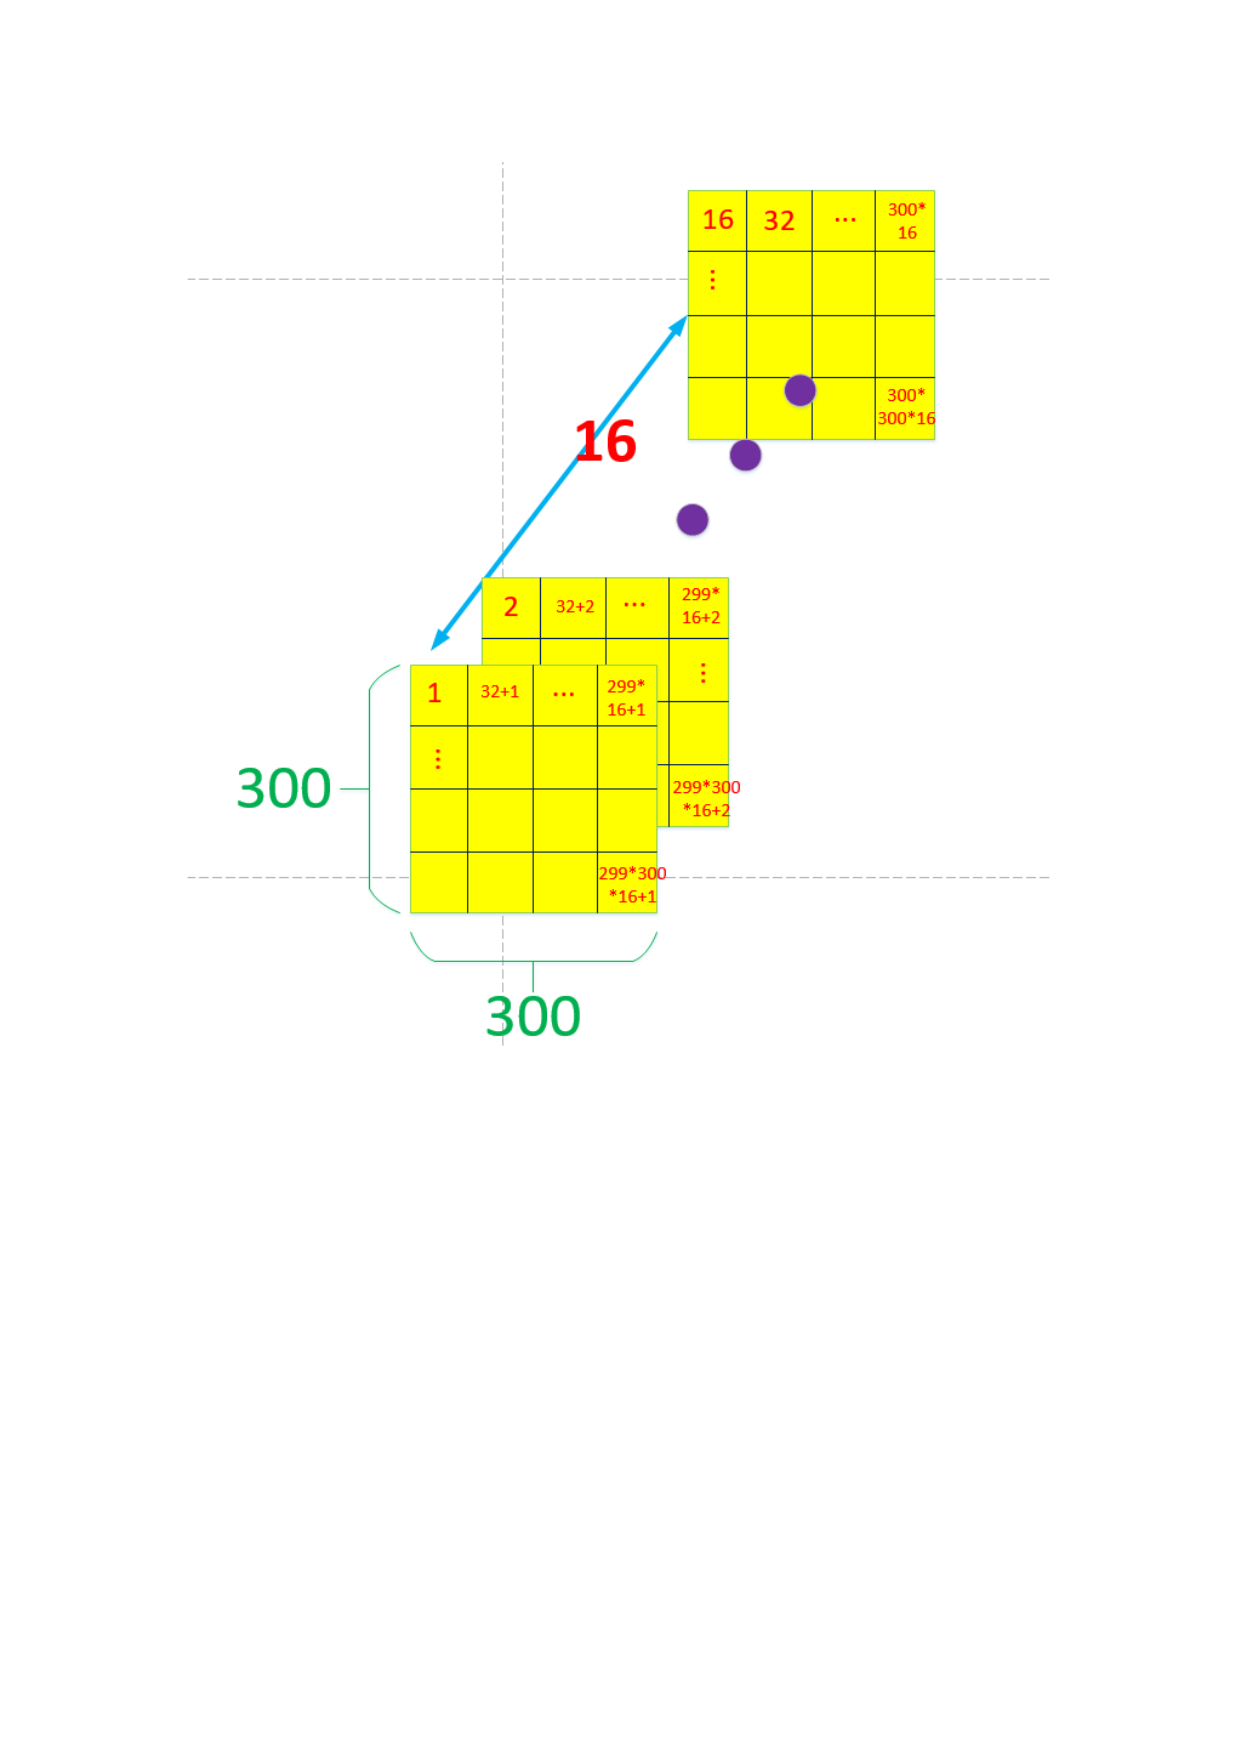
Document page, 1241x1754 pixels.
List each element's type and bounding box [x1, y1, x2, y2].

picture [187, 162, 1053, 1047]
